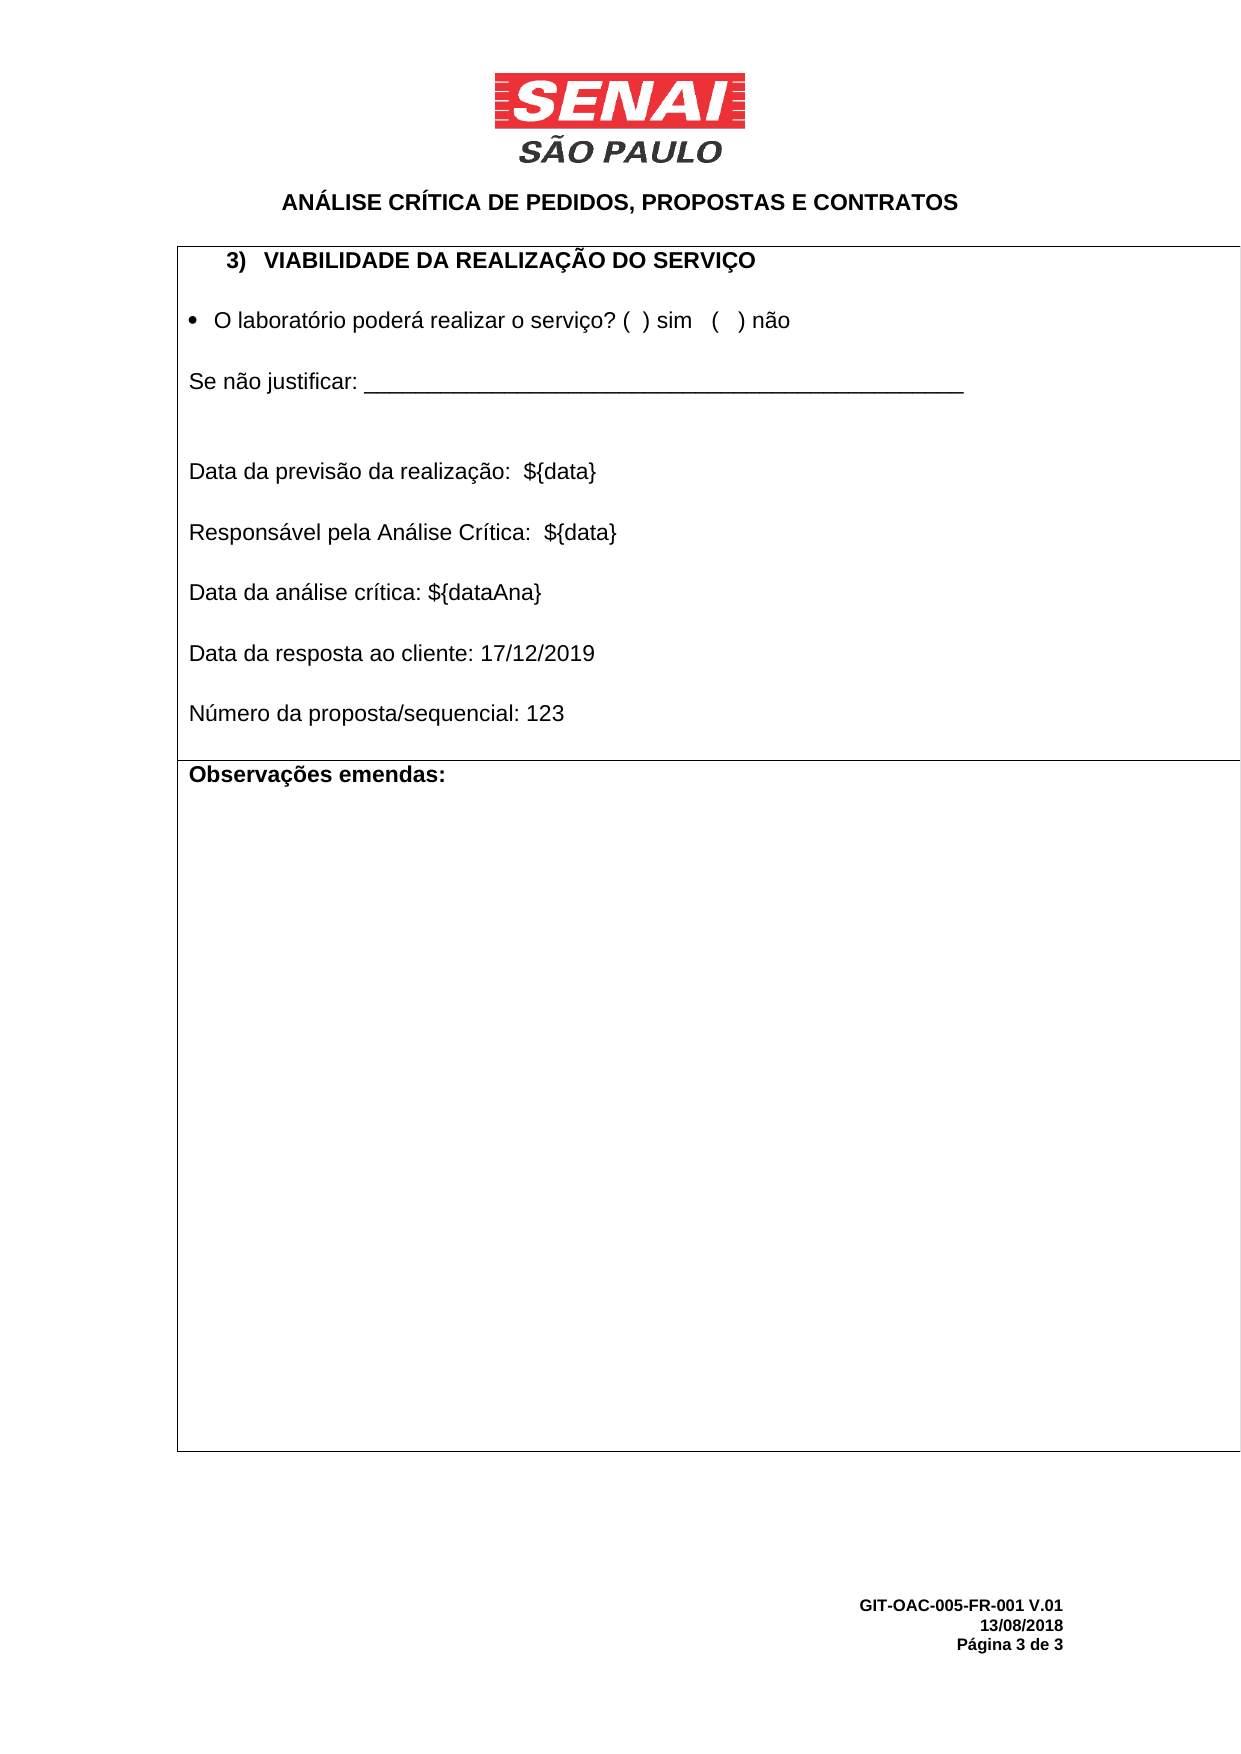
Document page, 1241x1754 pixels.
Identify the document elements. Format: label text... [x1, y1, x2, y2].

picture [495, 73, 745, 163]
table_cell Observações emendas: [178, 761, 1240, 1451]
table_header VIABILIDADE DA REALIZAÇÃO DO SERVIÇO O laboratório poderá realizar o serviço? ( ) sim ( ) não Se não justificar: _______________________________________________ Data da previsão da realização: ${data} Responsável pela Análise Crítica: ${data} Data da análise crítica: ${dataAna} Data da resposta ao cliente: 17/12/2019 Número da proposta/sequencial: 123 [178, 247, 1240, 760]
